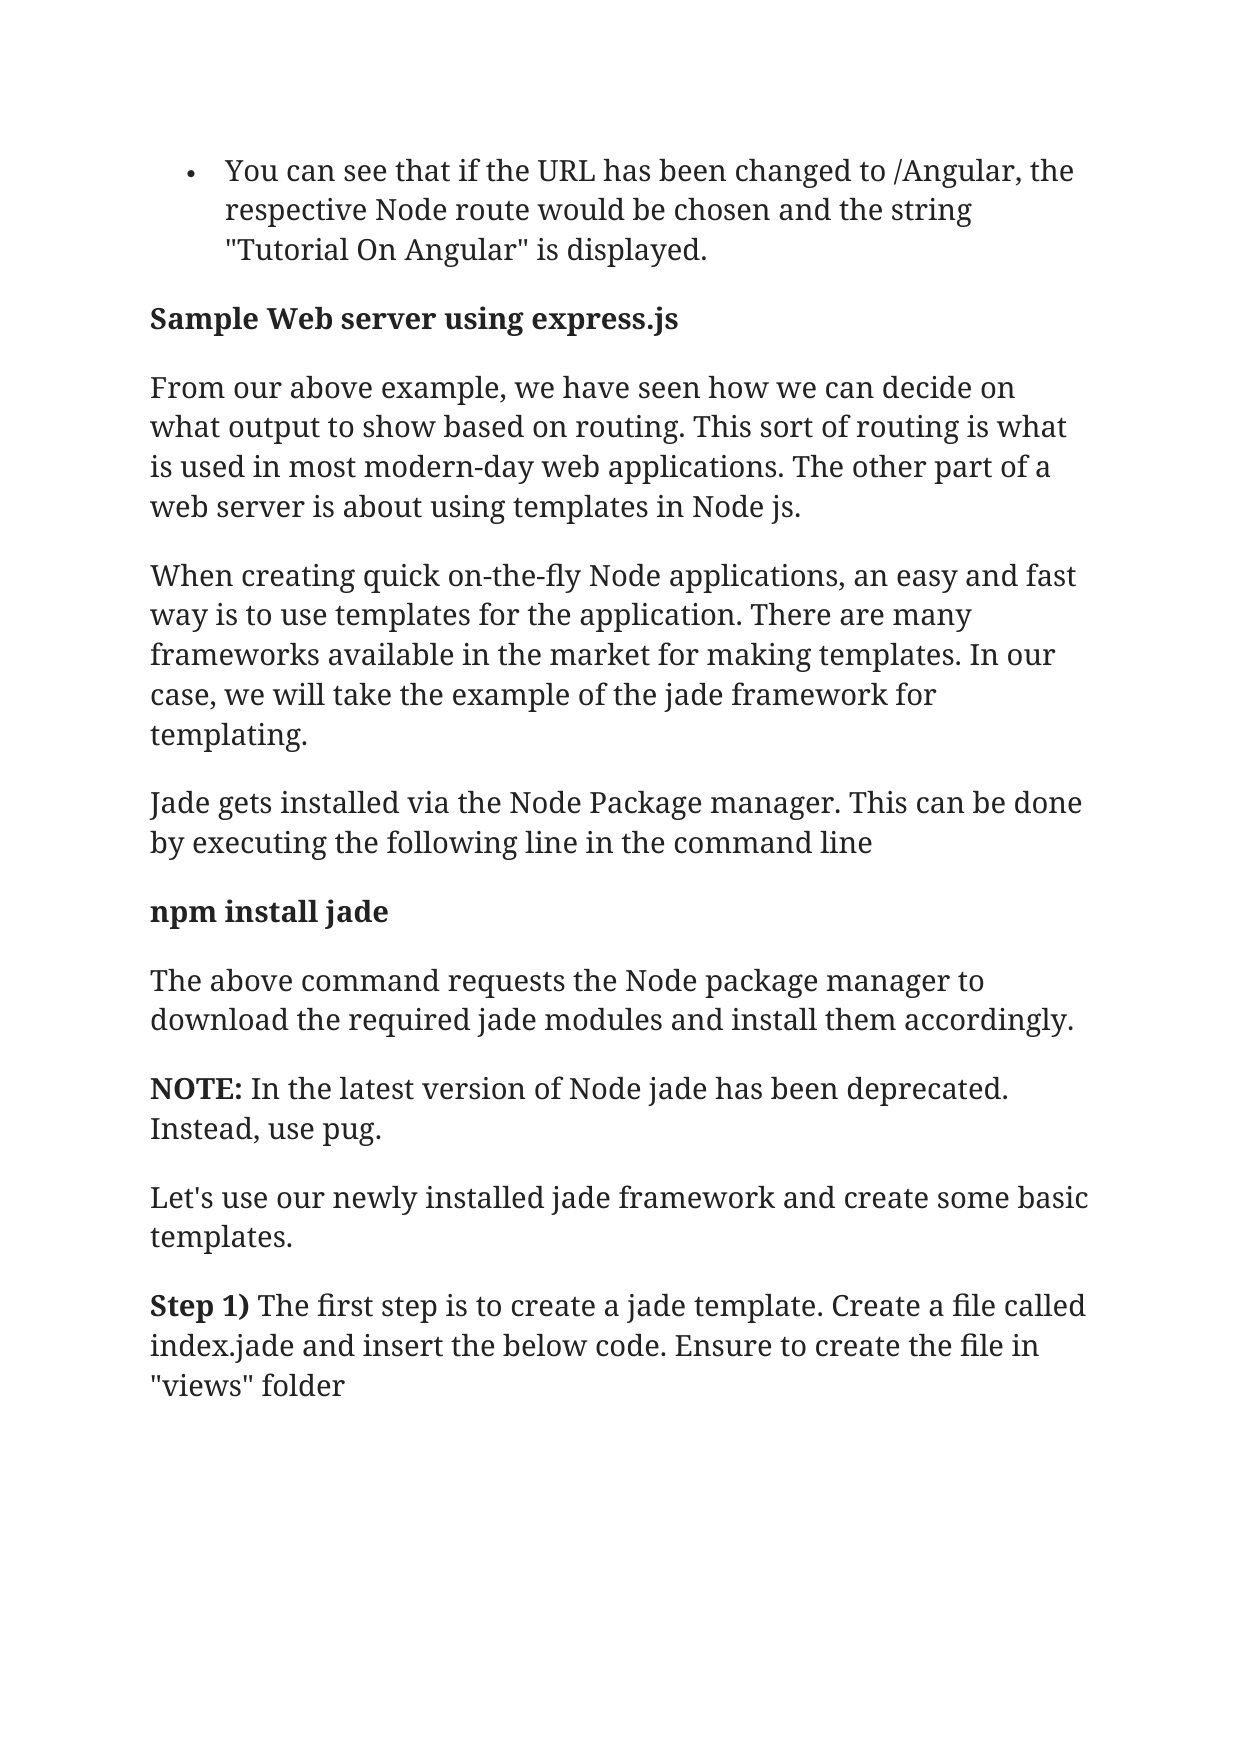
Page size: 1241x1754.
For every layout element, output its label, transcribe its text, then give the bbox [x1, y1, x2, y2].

text Sample Web server using express.js [150, 298, 1090, 338]
text Step 1) The first step is to create a jade template. Create a file called index.jade and insert the below code. Ensure to create the file in "views" folder [150, 1286, 1090, 1405]
text When creating quick on-the-fly Node applications, an easy and fast way is to use templates for the application. There are many frameworks available in the market for making templates. In our case, we will take the example of the jade framework for templating. [150, 555, 1090, 753]
text NOTE: In the latest version of Node jade has been deprecated. Instead, use pug. [150, 1068, 1090, 1148]
text npm install jade [150, 891, 1090, 931]
text Jade gets installed via the Node Package manager. This can be done by executing the following line in the command line [150, 783, 1090, 862]
text Let's use our newly installed jade framework and create some basic templates. [150, 1177, 1090, 1256]
list You can see that if the URL has been changed to /Angular, the respective Node route would be chosen and the string "Tutorial On Angular" is displayed. [187, 150, 1090, 269]
text The above command requests the Node package manager to download the required jade modules and install them accordingly. [150, 960, 1090, 1039]
text From our above example, we have seen how we can decide on what output to show based on routing. This sort of routing is what is used in most modern-day web applications. The other part of a web server is about using templates in Node js. [150, 367, 1090, 526]
